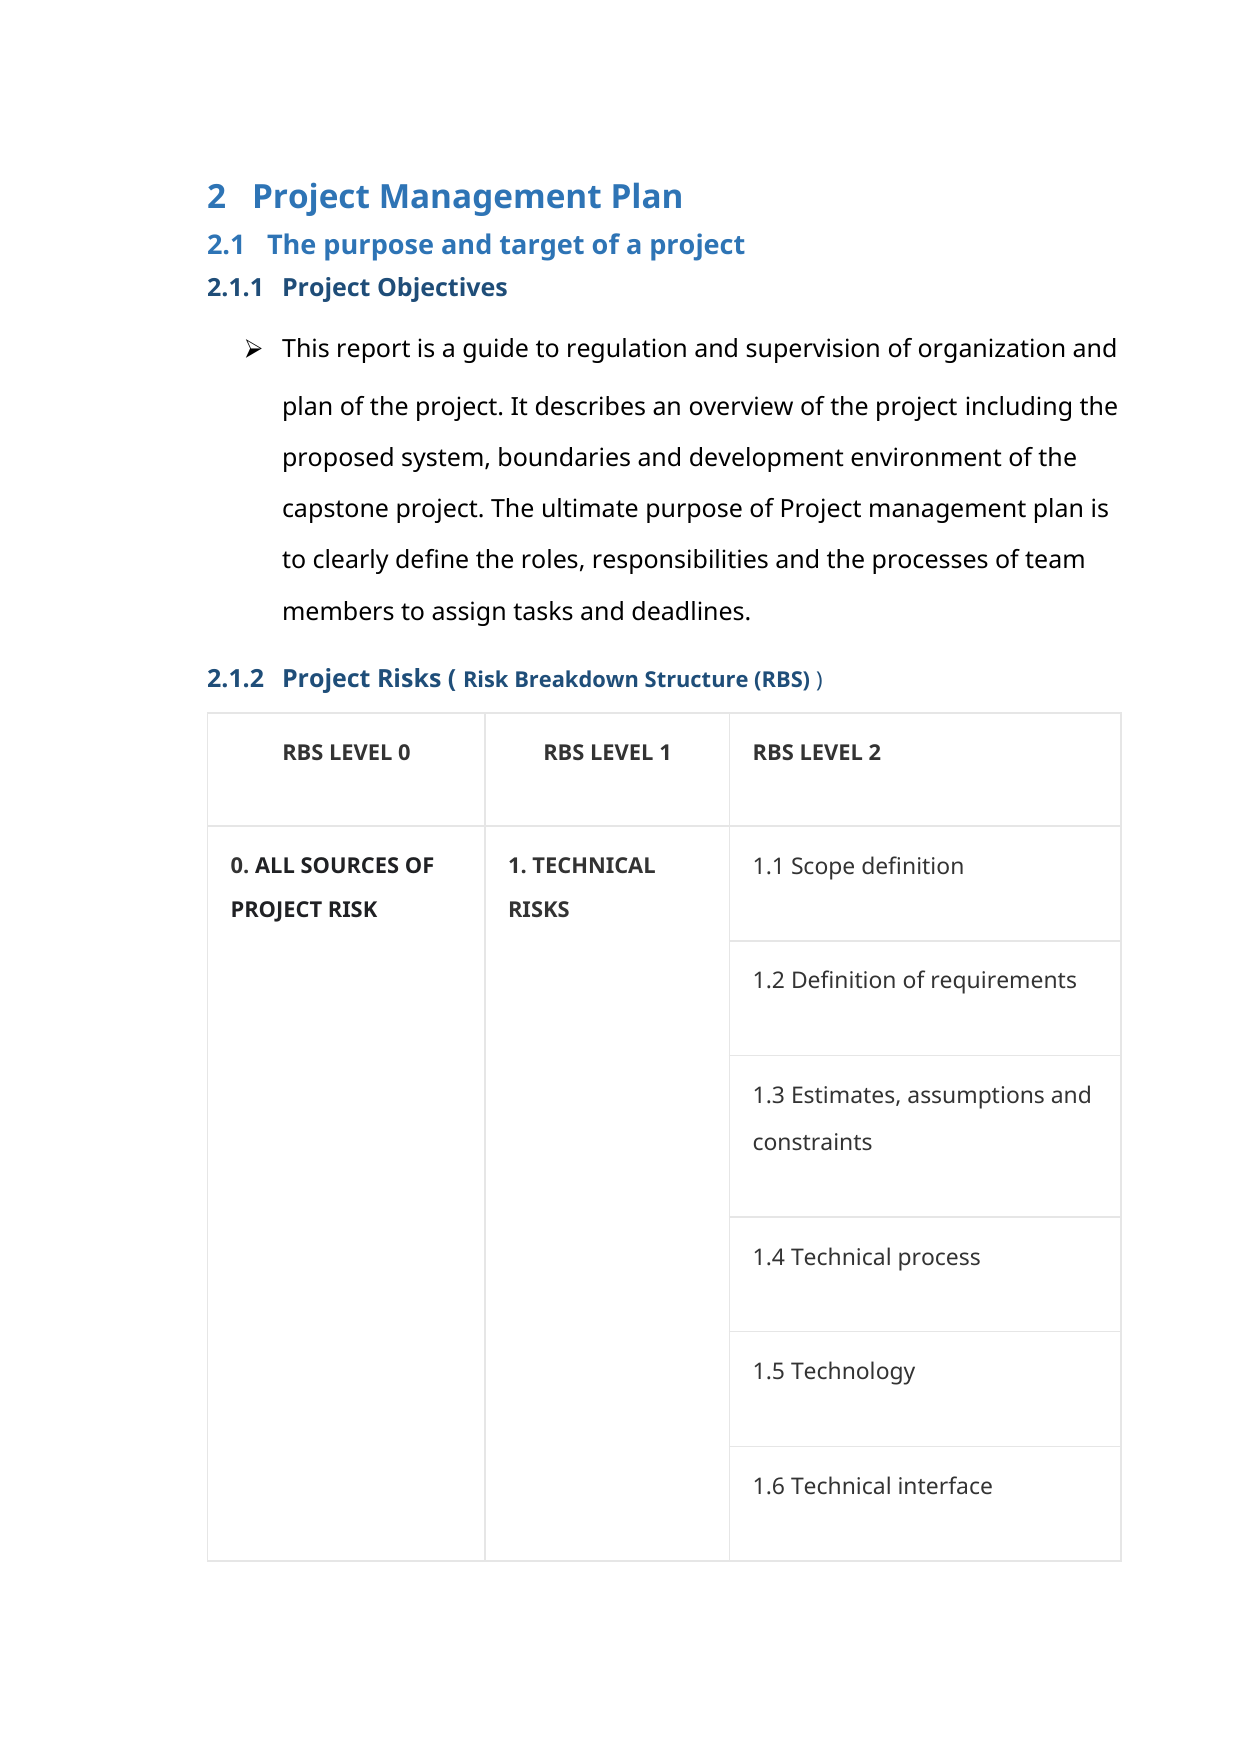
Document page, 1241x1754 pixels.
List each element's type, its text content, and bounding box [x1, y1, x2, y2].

table_cell 1.4 Technical process [730, 1218, 1120, 1331]
subtitle Project Management Plan [207, 173, 1122, 218]
table_header RBS LEVEL 0 [208, 714, 484, 825]
table_cell 1.3 Estimates, assumptions and constraints [730, 1056, 1120, 1216]
subtitle The purpose and target of a project [207, 226, 1122, 263]
table_cell 1.6 Technical interface [730, 1447, 1120, 1560]
table_cell 0. ALL SOURCES OF PROJECT RISK [208, 827, 484, 1560]
table_header RBS LEVEL 2 [730, 714, 1120, 825]
table_cell 1. TECHNICAL RISKS [486, 827, 729, 1560]
subtitle Project Objectives [207, 270, 1122, 304]
table_header RBS LEVEL 1 [486, 714, 729, 825]
table_cell 1.1 Scope definition [730, 827, 1120, 940]
list This report is a guide to regulation and supervision of organization and plan of the project. It describes an overview of the project including the proposed system, boundaries and development environment of the capstone project. The ultimate purpose of Project management plan is to clearly deﬁne the roles, responsibilities and the processes of team members to assign tasks and deadlines. [244, 321, 1122, 627]
subtitle Project Risks ( Risk Breakdown Structure (RBS) ) [207, 661, 1122, 695]
table_cell 1.2 Definition of requirements [730, 942, 1120, 1054]
table_cell 1.5 Technology [730, 1332, 1120, 1446]
